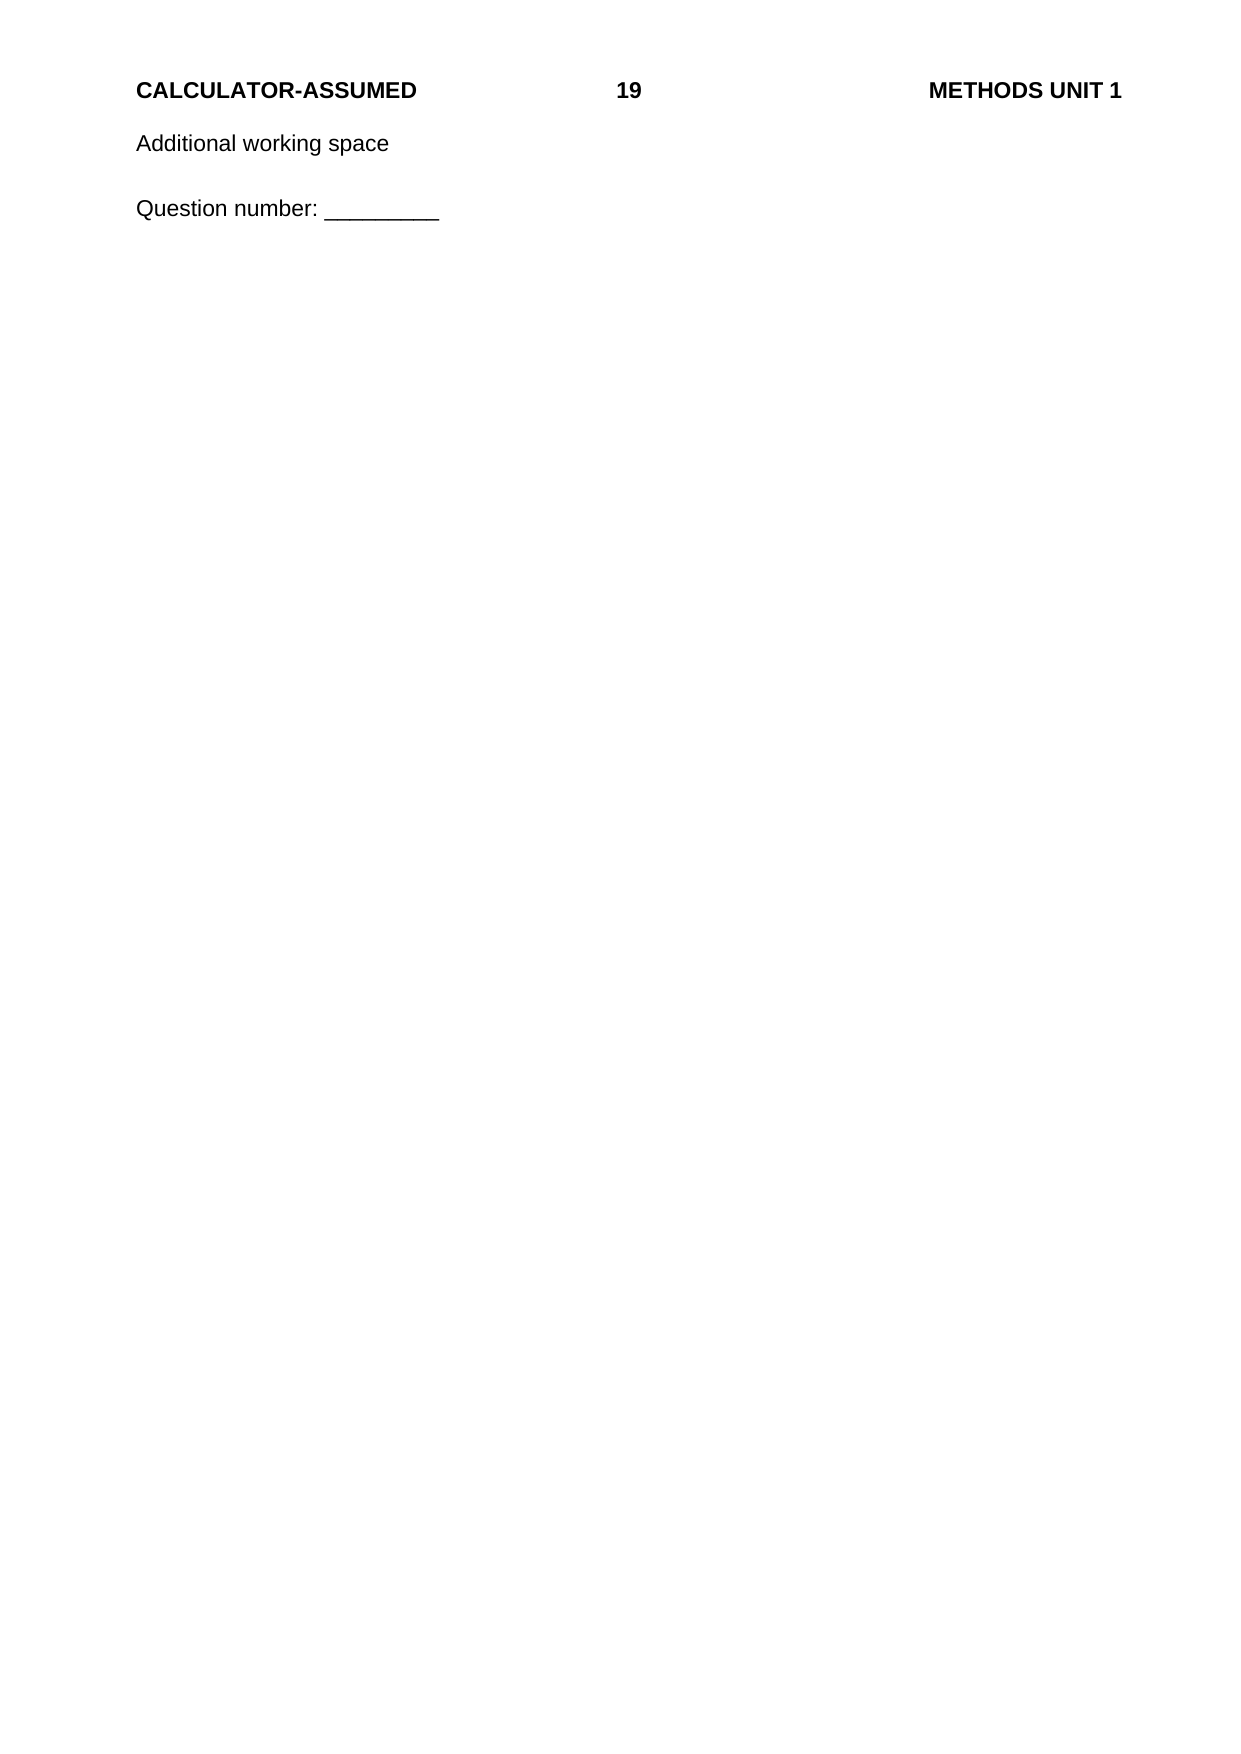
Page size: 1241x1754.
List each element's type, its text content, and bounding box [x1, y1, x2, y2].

text Additional working space [136, 130, 1122, 156]
text Question number: _________ [136, 195, 1122, 221]
